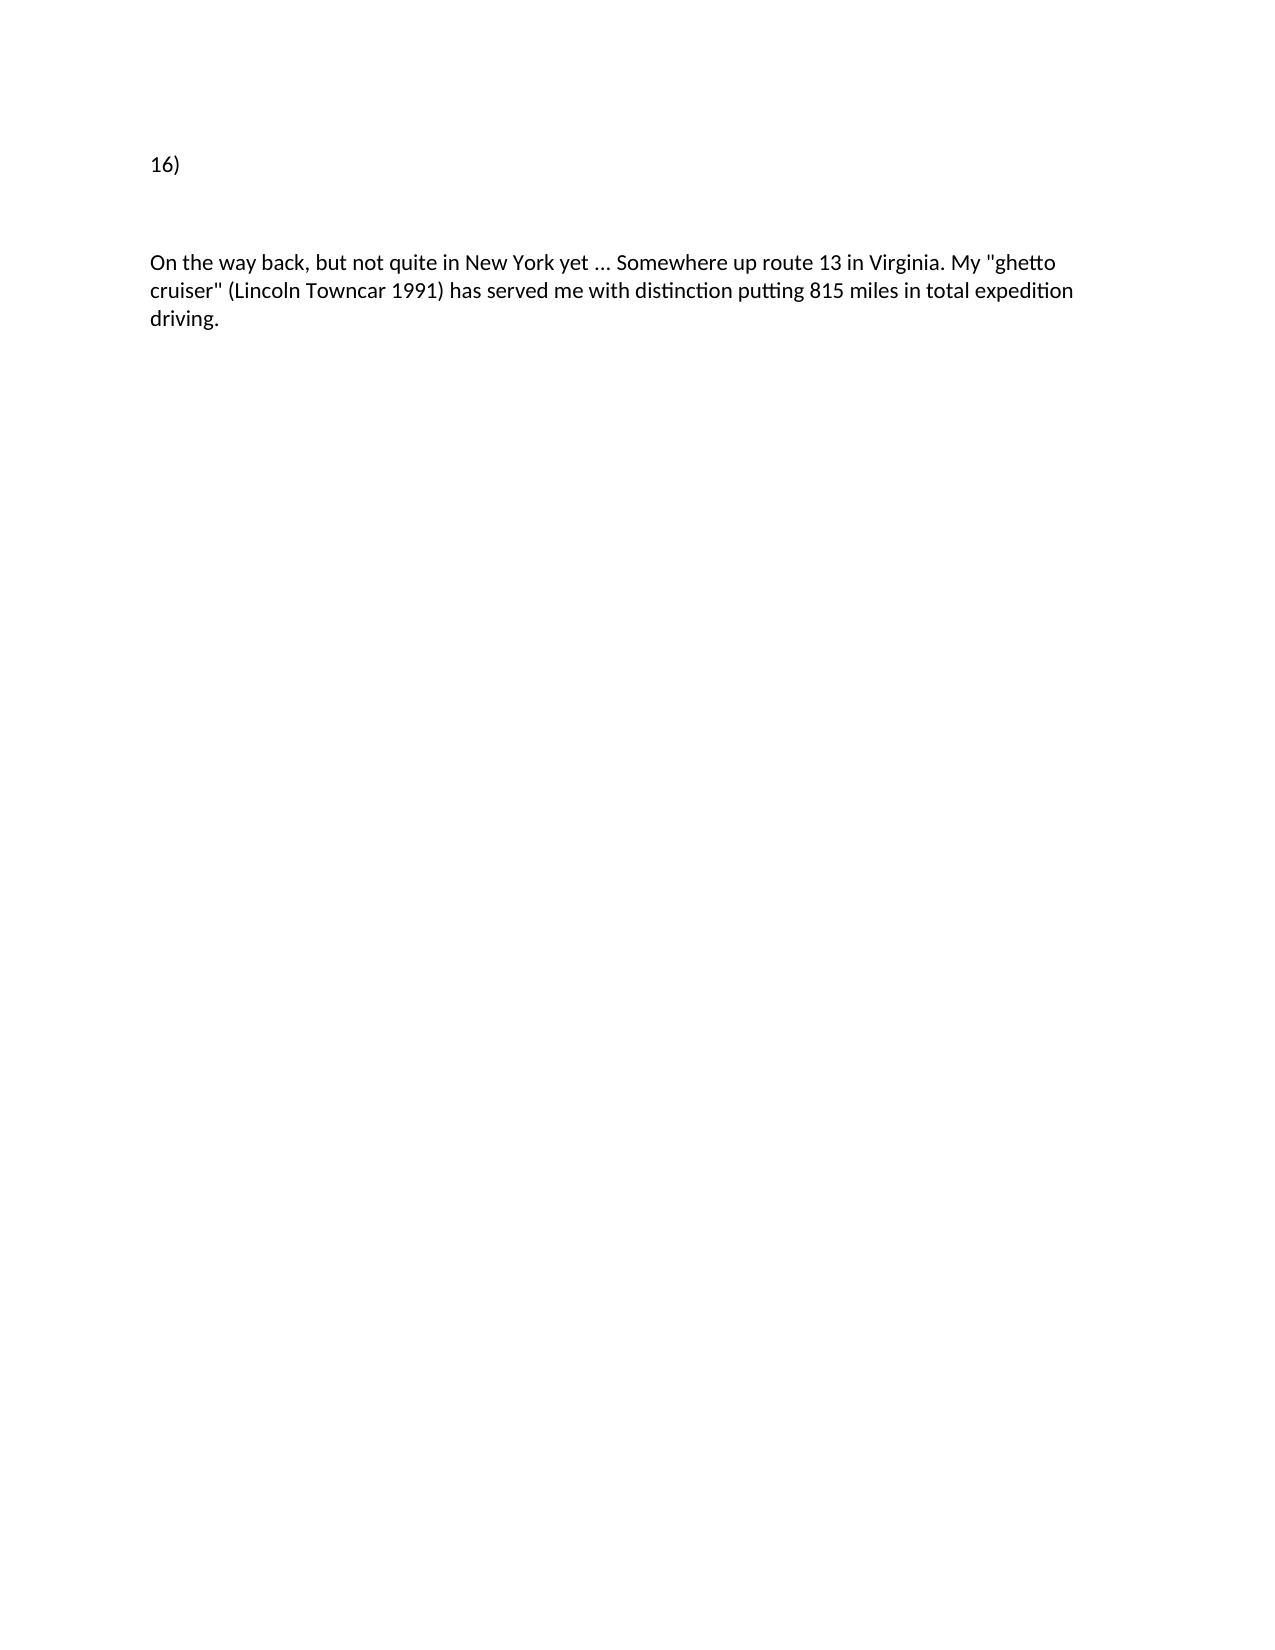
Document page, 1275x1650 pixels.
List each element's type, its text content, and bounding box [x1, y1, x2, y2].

text 16) [150, 150, 1125, 178]
text On the way back, but not quite in New York yet ... Somewhere up route 13 in Virginia. My "ghetto cruiser" (Lincoln Towncar 1991) has served me with distinction putting 815 miles in total expedition driving. [150, 248, 1125, 332]
